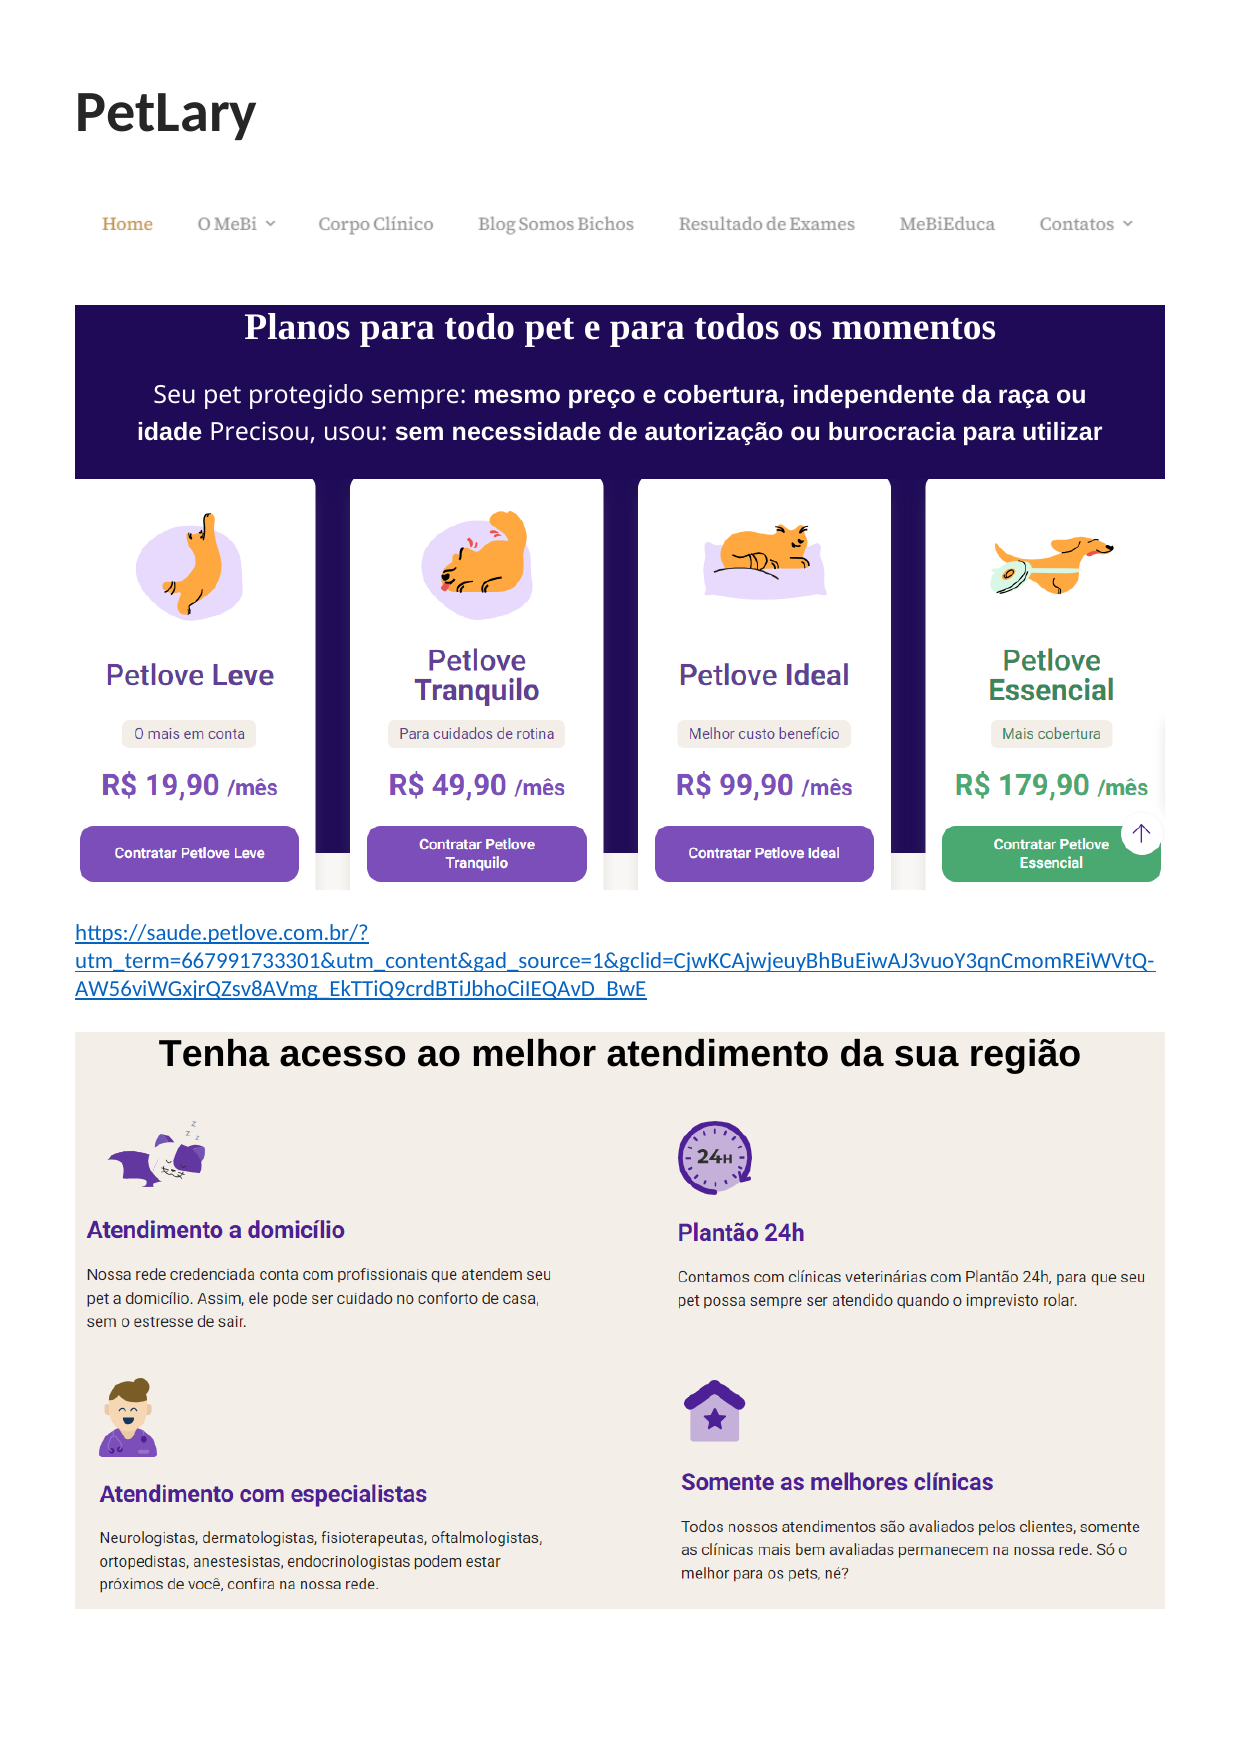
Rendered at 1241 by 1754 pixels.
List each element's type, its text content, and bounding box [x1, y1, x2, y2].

picture [75, 168, 1166, 274]
subtitle Planos para todo pet e para todos os momentos [75, 305, 1165, 348]
picture [75, 1074, 1166, 1609]
text Tenha acesso ao melhor atendimento da sua região [75, 1032, 1165, 1074]
subtitle Seu pet protegido sempre: mesmo preço e cobertura, independente da raça ou idade Precisou, usou: sem necessidade de autorização ou burocracia para utilizar [75, 377, 1165, 448]
picture [75, 479, 1166, 890]
text PetLary [75, 75, 1165, 146]
text https://saude.petlove.com.br/?utm_term=667991733301&utm_content&gad_source=1&gclid=CjwKCAjwjeuyBhBuEiwAJ3vuoY3qnCmomREiWVtQ-AW56viWGxjrQZsv8AVmg_EkTTiQ9crdBTiJbhoCiIEQAvD_BwE [75, 918, 1165, 1002]
